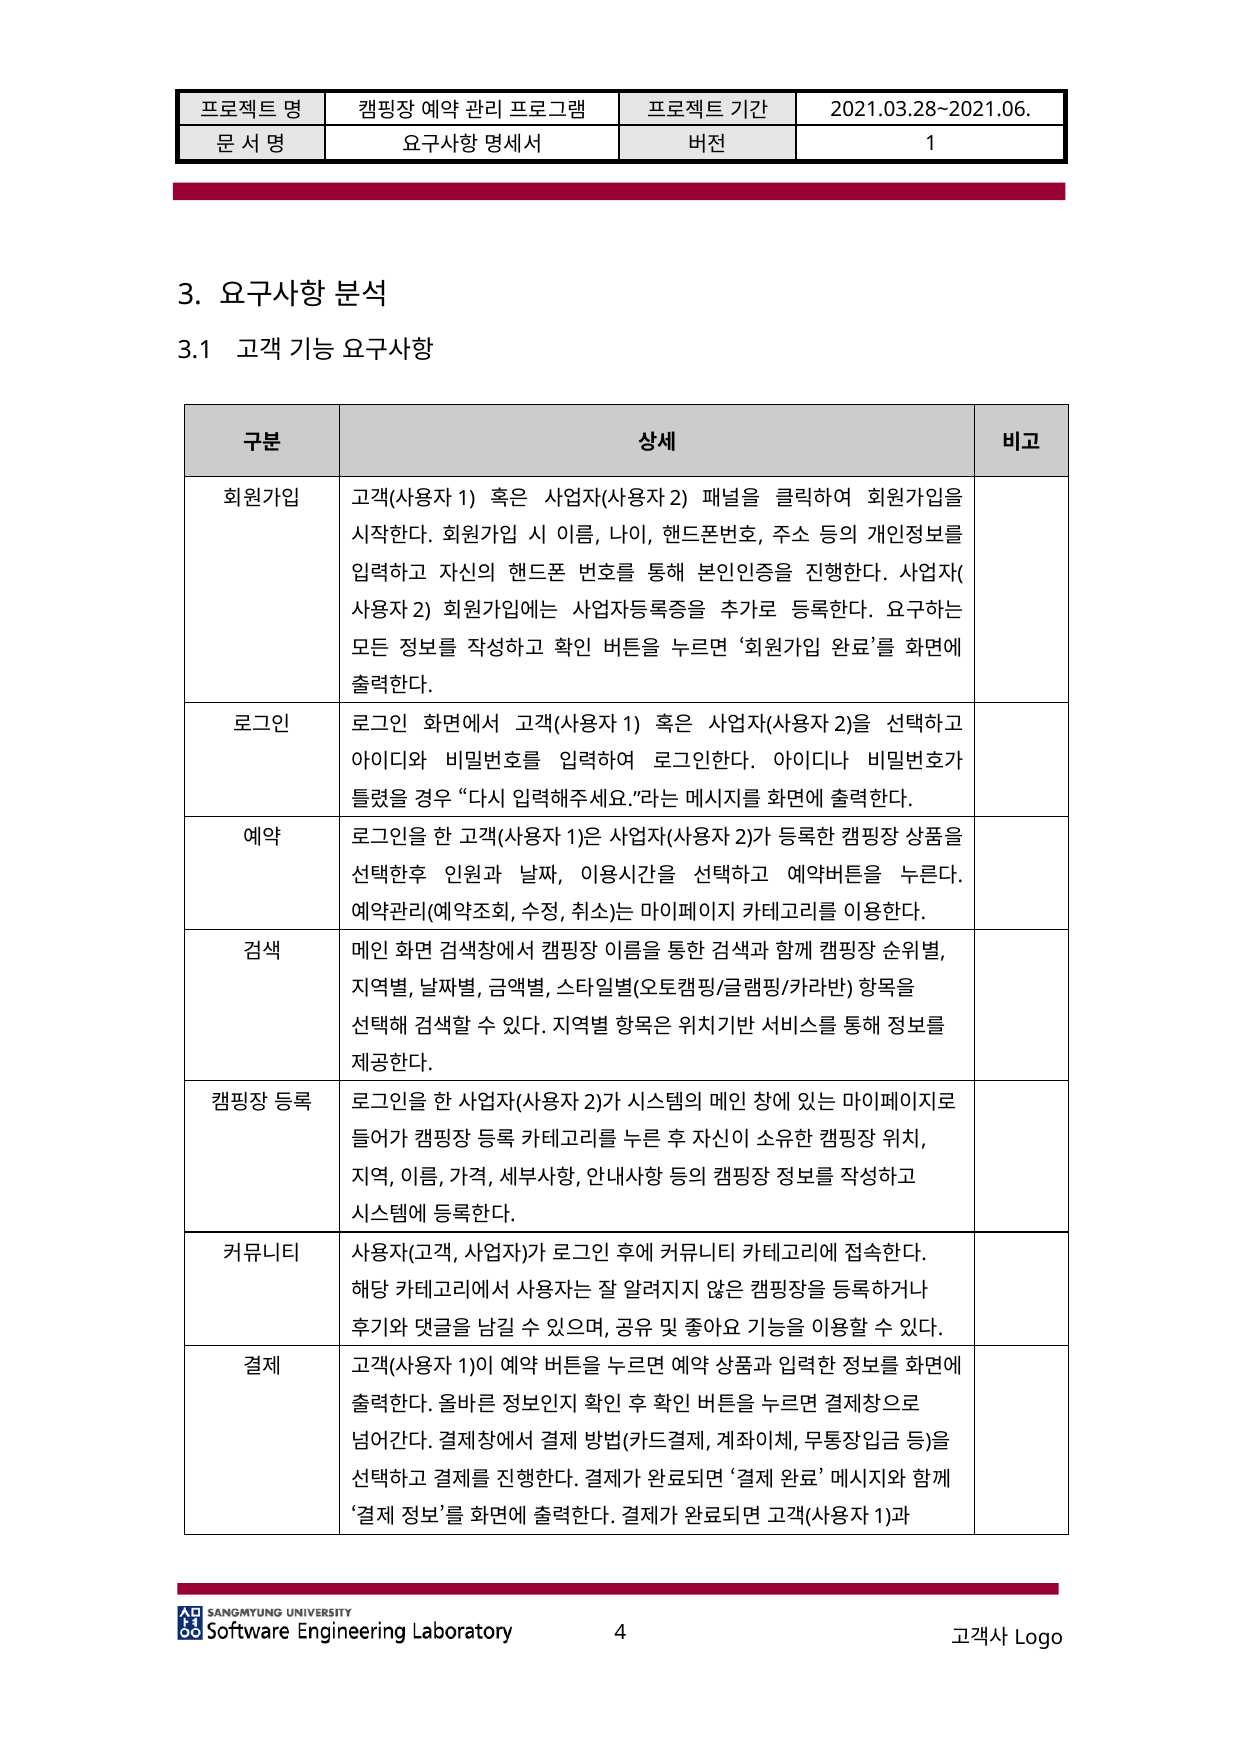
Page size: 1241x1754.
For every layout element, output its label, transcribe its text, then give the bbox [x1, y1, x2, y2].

table_cell [975, 703, 1068, 816]
table_cell 캠핑장 등록 [185, 1081, 339, 1231]
table_header 상세 [340, 405, 974, 476]
table_cell [975, 477, 1068, 702]
table_cell [975, 1233, 1068, 1345]
table_cell [975, 817, 1068, 929]
table_cell [975, 1081, 1068, 1231]
table_cell 사용자(고객, 사업자)가 로그인 후에 커뮤니티 카테고리에 접속한다. 해당 카테고리에서 사용자는 잘 알려지지 않은 캠핑장을 등록하거나 후기와 댓글을 남길 수 있으며, 공유 및 좋아요 기능을 이용할 수 있다. [340, 1233, 974, 1345]
subtitle 고객 기능 요구사항 [177, 329, 1063, 367]
table_cell [975, 1346, 1068, 1533]
table_cell [975, 930, 1068, 1080]
table_cell 고객(사용자1) 혹은 사업자(사용자2) 패널을 클릭하여 회원가입을 시작한다. 회원가입 시 이름, 나이, 핸드폰번호, 주소 등의 개인정보를 입력하고 자신의 핸드폰 번호를 통해 본인인증을 진행한다. 사업자(사용자2) 회원가입에는 사업자등록증을 추가로 등록한다. 요구하는 모든 정보를 작성하고 확인 버튼을 누르면 ‘회원가입 완료’를 화면에 출력한다. [340, 477, 974, 702]
table_cell 로그인 화면에서 고객(사용자1) 혹은 사업자(사용자2)을 선택하고 아이디와 비밀번호를 입력하여 로그인한다. 아이디나 비밀번호가 틀렸을 경우 “다시 입력해주세요.”라는 메시지를 화면에 출력한다. [340, 703, 974, 816]
picture [177, 1606, 515, 1645]
table_cell 로그인을 한 고객(사용자1)은 사업자(사용자2)가 등록한 캠핑장 상품을 선택한후 인원과 날짜, 이용시간을 선택하고 예약버튼을 누른다. 예약관리(예약조회, 수정, 취소)는 마이페이지 카테고리를 이용한다. [340, 817, 974, 929]
table_cell 회원가입 [185, 477, 339, 702]
table_header 구분 [185, 405, 339, 476]
table_cell 검색 [185, 930, 339, 1080]
table_cell 로그인을 한 사업자(사용자2)가 시스템의 메인 창에 있는 마이페이지로 들어가 캠핑장 등록 카테고리를 누른 후 자신이 소유한 캠핑장 위치, 지역, 이름, 가격, 세부사항, 안내사항 등의 캠핑장 정보를 작성하고 시스템에 등록한다. [340, 1081, 974, 1231]
table_cell 로그인 [185, 703, 339, 816]
table_cell 결제 [185, 1346, 339, 1533]
subtitle 요구사항 분석 [177, 254, 1063, 329]
table_header 비고 [975, 405, 1068, 476]
table_cell 커뮤니티 [185, 1233, 339, 1345]
table_cell 예약 [185, 817, 339, 929]
table_cell 메인 화면 검색창에서 캠핑장 이름을 통한 검색과 함께 캠핑장 순위별, 지역별, 날짜별, 금액별, 스타일별(오토캠핑/글램핑/카라반) 항목을 선택해 검색할 수 있다. 지역별 항목은 위치기반 서비스를 통해 정보를 제공한다. [340, 930, 974, 1080]
